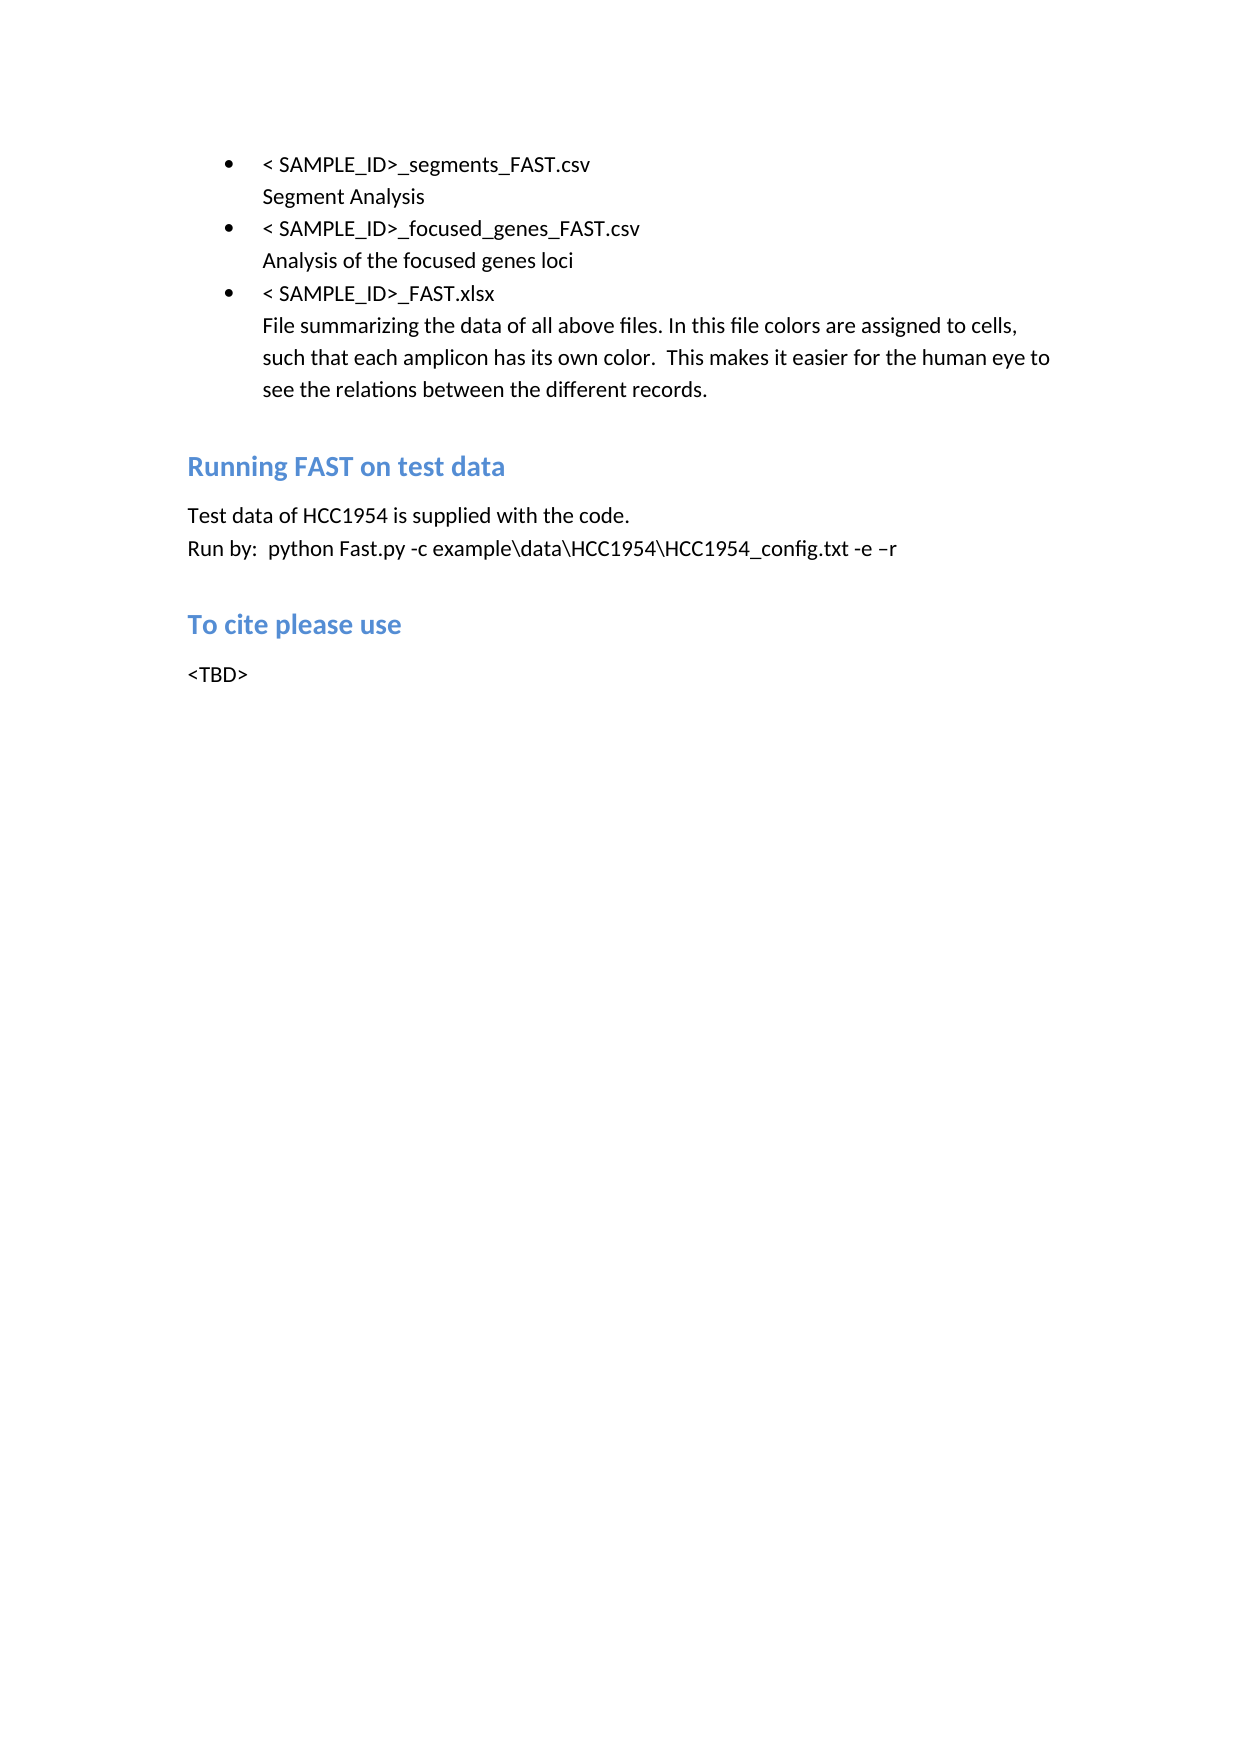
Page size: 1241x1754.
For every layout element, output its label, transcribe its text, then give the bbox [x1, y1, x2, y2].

list < SAMPLE_ID>_focused_genes_FAST.csv Analysis of the focused genes loci [225, 214, 1053, 274]
text Run by: python Fast.py -c example\data\HCC1954\HCC1954_config.txt -e –r [187, 534, 1053, 562]
list < SAMPLE_ID>_segments_FAST.csv Segment Analysis [225, 150, 1053, 210]
text Running FAST on test data [187, 448, 1053, 484]
text Test data of HCC1954 is supplied with the code. [187, 501, 1053, 529]
text To cite please use [187, 606, 1053, 642]
text <TBD> [187, 660, 1053, 688]
list < SAMPLE_ID>_FAST.xlsx File summarizing the data of all above files. In this file colors are assigned to cells, such that each amplicon has its own color. This makes it easier for the human eye to see the relations between the different records. [225, 279, 1053, 403]
